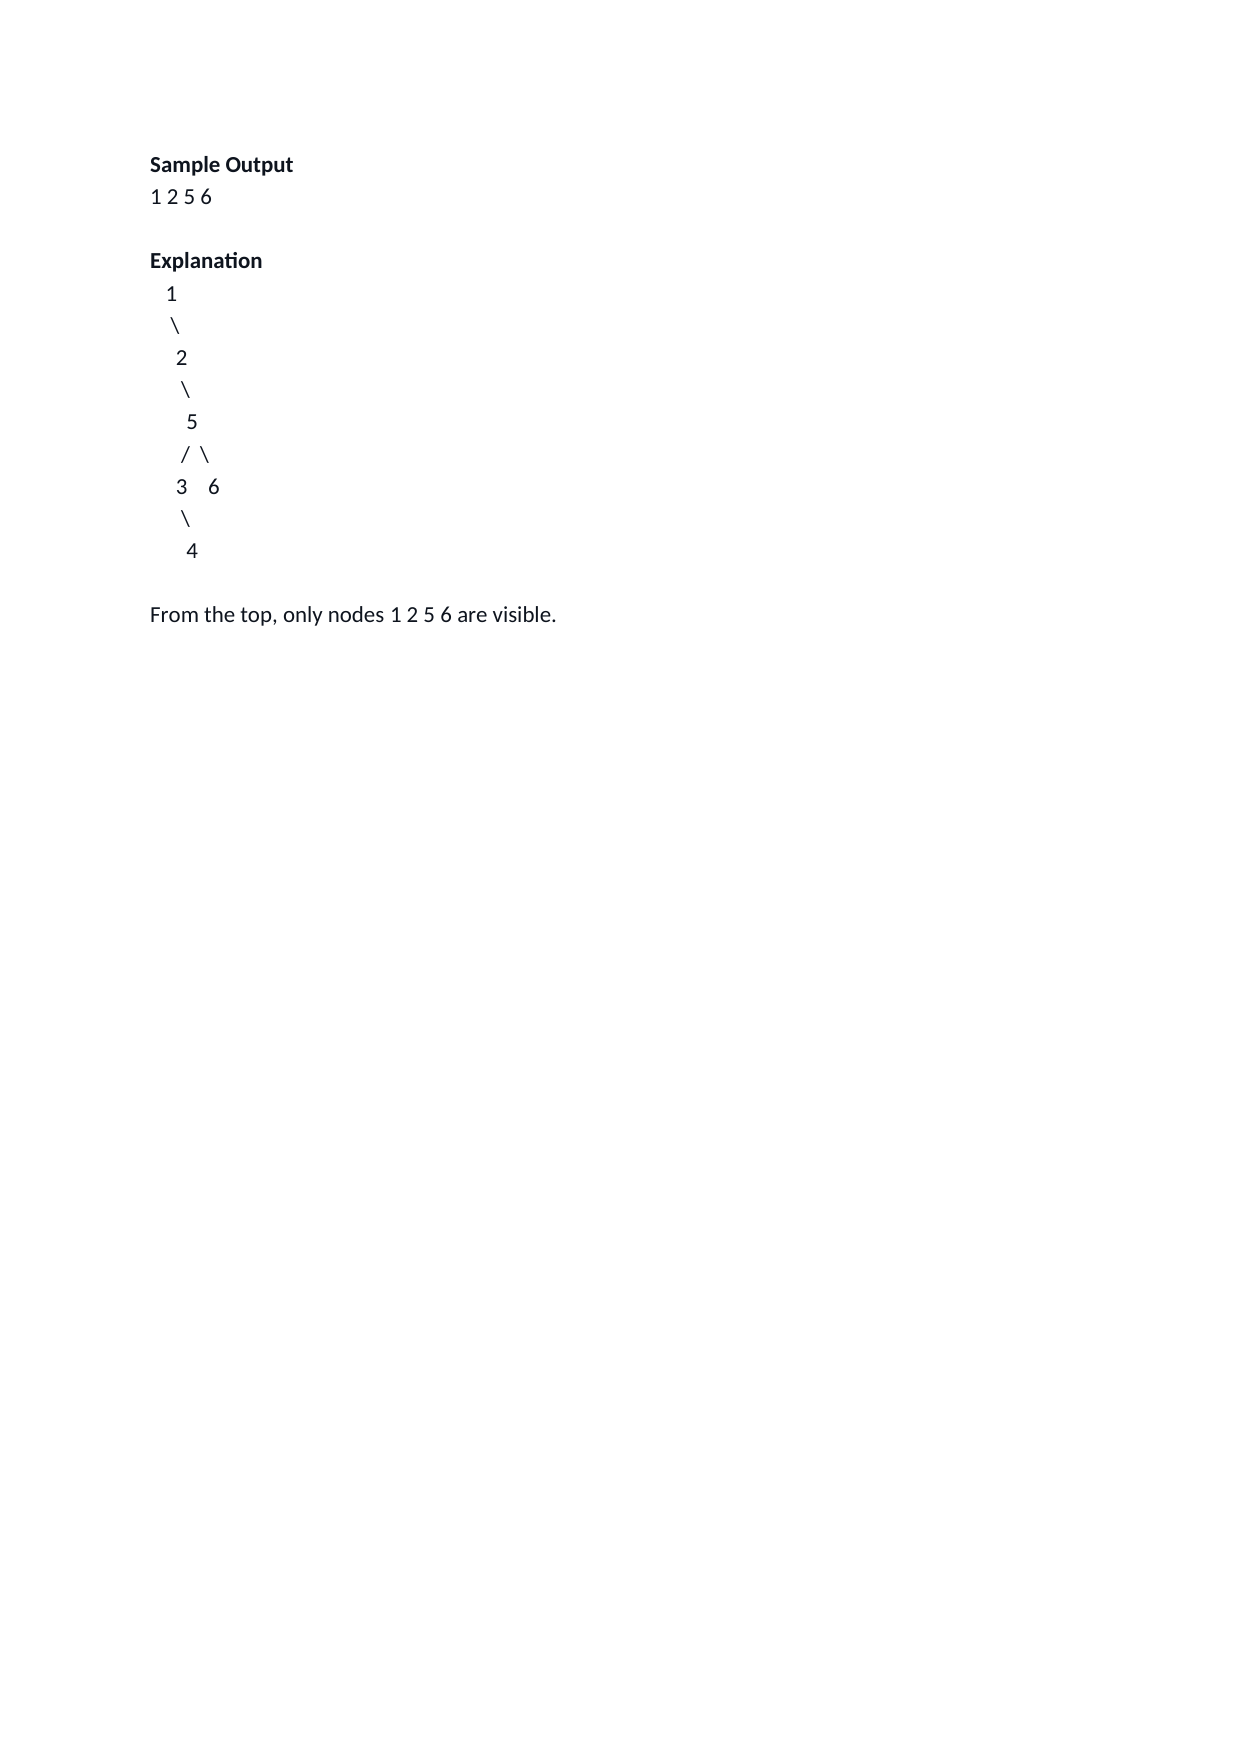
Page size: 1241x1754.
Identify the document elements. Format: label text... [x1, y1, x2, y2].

text 1 2 5 6 [150, 182, 1090, 210]
text From the top, only nodes 1 2 5 6 are visible. [150, 601, 1090, 629]
text 2 [150, 343, 1090, 371]
text \ [150, 504, 1090, 532]
text 4 [150, 536, 1090, 564]
text \ [150, 311, 1090, 339]
text Explanation [150, 247, 1090, 274]
text / \ [150, 440, 1090, 468]
text 5 [150, 407, 1090, 436]
text \ [150, 375, 1090, 403]
text 1 [150, 279, 1090, 307]
text 3 6 [150, 472, 1090, 500]
text Sample Output [150, 150, 1090, 178]
